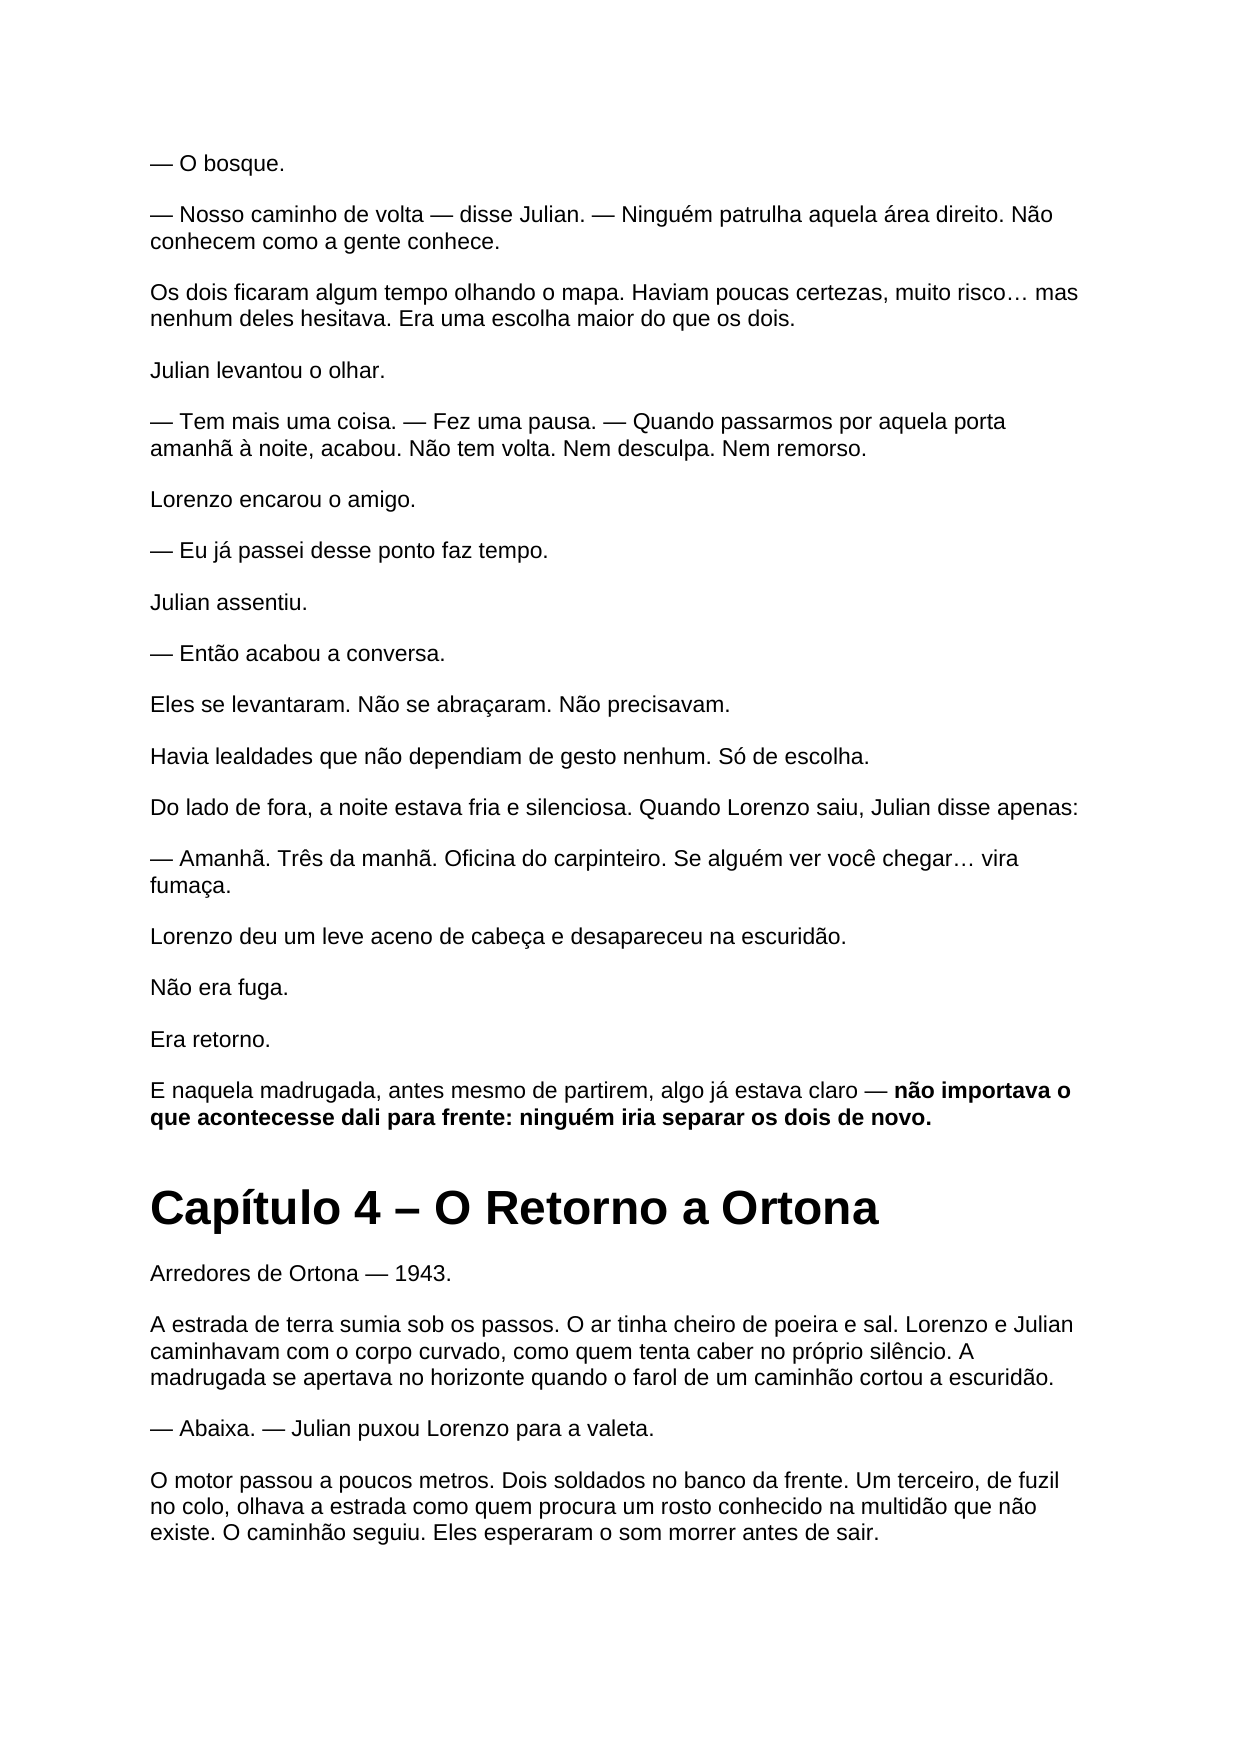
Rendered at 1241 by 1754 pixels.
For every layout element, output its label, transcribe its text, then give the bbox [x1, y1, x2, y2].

text — Abaixa. — Julian puxou Lorenzo para a valeta. [150, 1415, 1090, 1442]
text Eles se levantaram. Não se abraçaram. Não precisavam. [150, 691, 1090, 718]
text O motor passou a poucos metros. Dois soldados no banco da frente. Um terceiro, de fuzil no colo, olhava a estrada como quem procura um rosto conhecido na multidão que não existe. O caminhão seguiu. Eles esperaram o som morrer antes de sair. [150, 1467, 1090, 1546]
text — Amanhã. Três da manhã. Oficina do carpinteiro. Se alguém ver você chegar… vira fumaça. [150, 845, 1090, 898]
text Julian levantou o olhar. [150, 357, 1090, 383]
text Era retorno. [150, 1026, 1090, 1052]
text — O bosque. [150, 150, 1090, 176]
text Do lado de fora, a noite estava fria e silenciosa. Quando Lorenzo saiu, Julian disse apenas: [150, 794, 1090, 820]
text — Eu já passei desse ponto faz tempo. [150, 537, 1090, 563]
text — Tem mais uma coisa. — Fez uma pausa. — Quando passarmos por aquela porta amanhã à noite, acabou. Não tem volta. Nem desculpa. Nem remorso. [150, 408, 1090, 461]
subtitle Capítulo 4 – O Retorno a Ortona [150, 1180, 1090, 1235]
text Julian assentiu. [150, 588, 1090, 615]
text Arredores de Ortona — 1943. [150, 1260, 1090, 1286]
text A estrada de terra sumia sob os passos. O ar tinha cheiro de poeira e sal. Lorenzo e Julian caminhavam com o corpo curvado, como quem tenta caber no próprio silêncio. A madrugada se apertava no horizonte quando o farol de um caminhão cortou a escuridão. [150, 1311, 1090, 1390]
text Lorenzo encarou o amigo. [150, 486, 1090, 512]
text — Então acabou a conversa. [150, 640, 1090, 666]
text Lorenzo deu um leve aceno de cabeça e desapareceu na escuridão. [150, 923, 1090, 949]
text — Nosso caminho de volta — disse Julian. — Ninguém patrulha aquela área direito. Não conhecem como a gente conhece. [150, 201, 1090, 254]
text Os dois ficaram algum tempo olhando o mapa. Haviam poucas certezas, muito risco… mas nenhum deles hesitava. Era uma escolha maior do que os dois. [150, 279, 1090, 332]
text E naquela madrugada, antes mesmo de partirem, algo já estava claro — não importava o que acontecesse dali para frente: ninguém iria separar os dois de novo. [150, 1077, 1090, 1130]
text Não era fuga. [150, 974, 1090, 1001]
text Havia lealdades que não dependiam de gesto nenhum. Só de escolha. [150, 743, 1090, 769]
